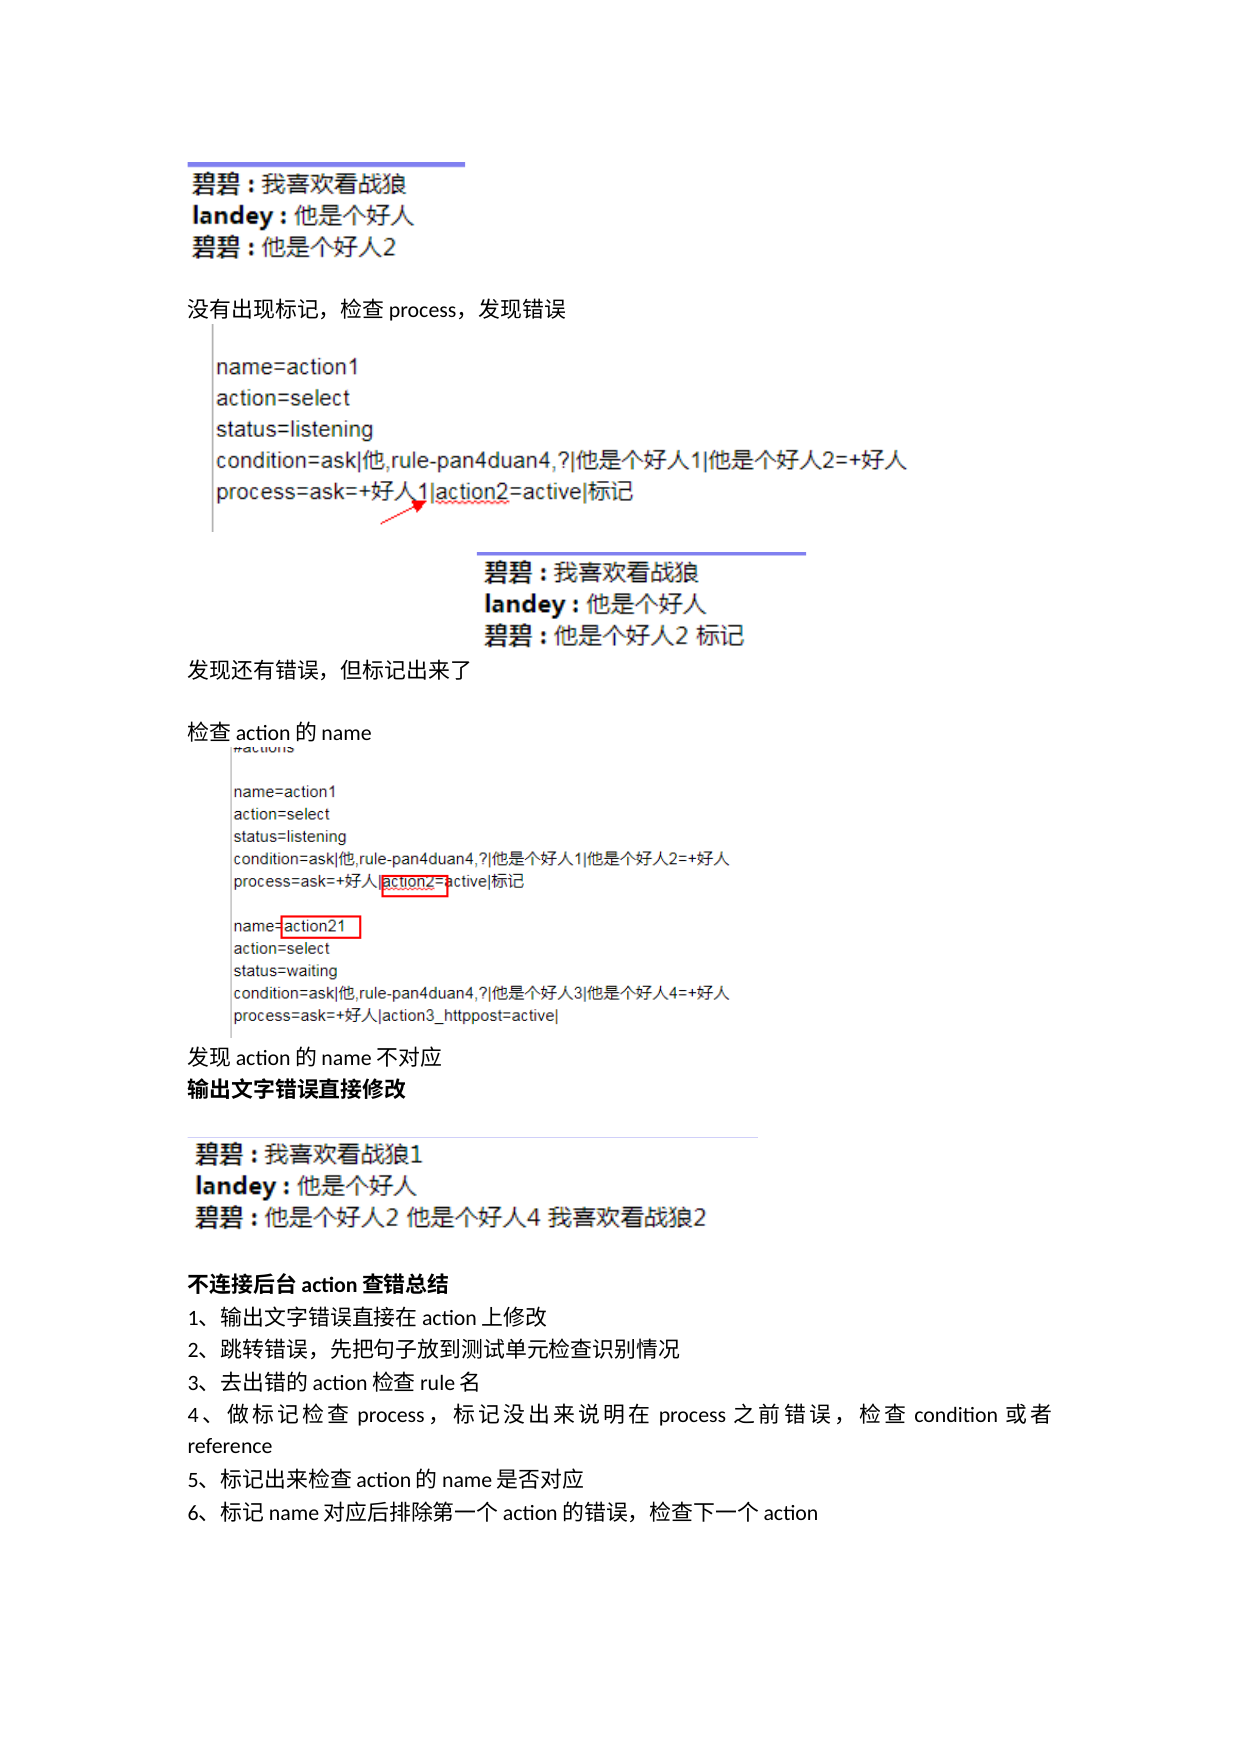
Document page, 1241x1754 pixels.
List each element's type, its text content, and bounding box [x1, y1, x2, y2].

picture [187, 747, 812, 1038]
text 输出文字错误直接修改 [187, 1072, 1053, 1104]
picture [187, 324, 1053, 532]
text 5、标记出来检查action的name是否对应 [187, 1462, 1053, 1494]
picture [187, 162, 466, 292]
text 1、输出文字错误直接在action上修改 [187, 1299, 1053, 1332]
text 6、标记name对应后排除第一个action的错误，检查下一个action [187, 1494, 1053, 1527]
picture [187, 1137, 758, 1245]
text 检查action的name [187, 714, 1053, 747]
text 没有出现标记，检查process，发现错误 [187, 292, 1053, 324]
text 2、跳转错误，先把句子放到测试单元检查识别情况 [187, 1332, 1053, 1364]
picture [476, 552, 807, 679]
text 3、去出错的action检查rule名 [187, 1364, 1053, 1397]
text 不连接后台action查错总结 [187, 1267, 1053, 1299]
text 发现action的name不对应 [187, 1039, 1053, 1072]
text 4、做标记检查process，标记没出来说明在process之前错误，检查condition或者reference [187, 1397, 1053, 1462]
